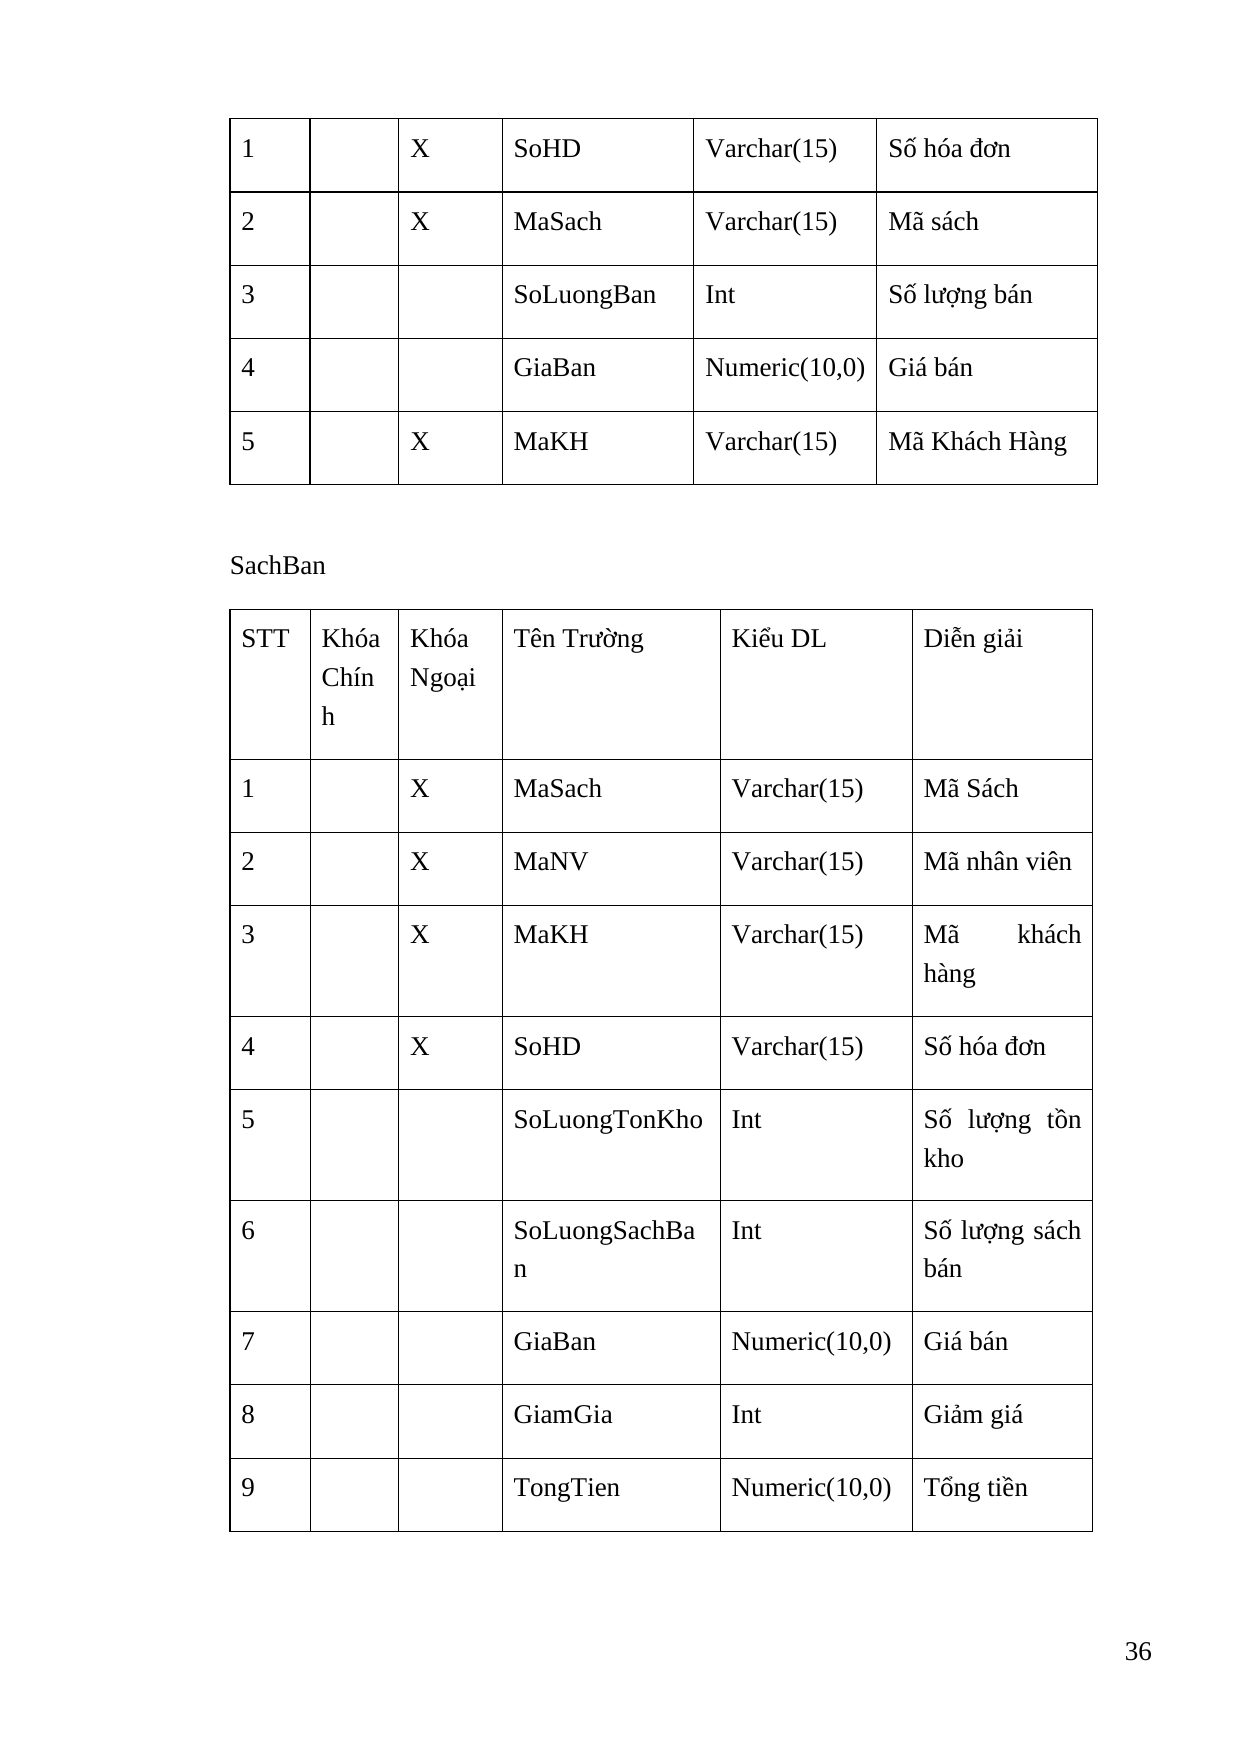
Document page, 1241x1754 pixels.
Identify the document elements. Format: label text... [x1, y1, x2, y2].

table_cell MaNV [503, 833, 720, 905]
table_cell 2 [231, 193, 309, 264]
table_cell Số lượng tồn kho [913, 1090, 1092, 1200]
table_cell Varchar(15) [721, 1017, 912, 1089]
table_cell [311, 193, 398, 264]
table_cell Mã khách hàng [913, 906, 1092, 1016]
table_cell 6 [231, 1201, 310, 1311]
table_cell X [399, 833, 502, 905]
table_cell Varchar(15) [721, 833, 912, 905]
table_cell Tổng tiền [913, 1459, 1092, 1531]
table_cell [311, 906, 398, 1016]
table_cell [399, 1385, 502, 1458]
table_cell Số lượng bán [877, 266, 1097, 338]
table_cell GiamGia [503, 1385, 720, 1458]
table_cell Số hóa đơn [913, 1017, 1092, 1089]
table_cell [311, 1017, 398, 1089]
list SachBan [229, 549, 1152, 580]
table_cell Varchar(15) [721, 760, 912, 832]
table_cell [399, 339, 502, 411]
table_cell Numeric(10,0) [721, 1312, 912, 1384]
table_cell GiaBan [503, 1312, 720, 1384]
table_cell 1 [231, 760, 310, 832]
table_cell X [399, 412, 502, 484]
table_cell X [399, 906, 502, 1016]
table_cell X [399, 193, 502, 264]
table_cell Số lượng sách bán [913, 1201, 1092, 1311]
table_cell [311, 833, 398, 905]
table_cell MaSach [503, 760, 720, 832]
table_cell 2 [231, 833, 310, 905]
table_cell 4 [231, 1017, 310, 1089]
table_cell [311, 1201, 398, 1311]
table_cell Int [721, 1090, 912, 1200]
table_cell [311, 412, 398, 484]
table_cell SoLuongTonKho [503, 1090, 720, 1200]
table_cell [399, 1459, 502, 1531]
table_cell Giảm giá [913, 1385, 1092, 1458]
table_cell 3 [231, 266, 309, 338]
table_cell Giá bán [877, 339, 1097, 411]
table_cell [311, 1090, 398, 1200]
table_cell MaKH [503, 906, 720, 1016]
table_cell [311, 1312, 398, 1384]
table_cell Int [694, 266, 876, 338]
table_cell MaSach [503, 193, 693, 264]
table_cell 8 [231, 1385, 310, 1458]
table_cell SoHD [503, 1017, 720, 1089]
table_cell [311, 266, 398, 338]
table_cell SoLuongBan [503, 266, 693, 338]
table_header Diễn giải [913, 610, 1092, 759]
table_cell [399, 1090, 502, 1200]
table_cell Varchar(15) [694, 193, 876, 264]
table_cell Varchar(15) [721, 906, 912, 1016]
table_cell [399, 266, 502, 338]
table_cell Mã Khách Hàng [877, 412, 1097, 484]
table_cell 7 [231, 1312, 310, 1384]
table_cell [399, 1312, 502, 1384]
table_cell [311, 339, 398, 411]
table_cell Varchar(15) [694, 119, 876, 191]
table_cell GiaBan [503, 339, 693, 411]
table_cell Numeric(10,0) [694, 339, 876, 411]
table_cell 5 [231, 1090, 310, 1200]
table_cell [311, 1459, 398, 1531]
table_cell SoLuongSachBan [503, 1201, 720, 1311]
table_cell MaKH [503, 412, 693, 484]
table_cell X [399, 1017, 502, 1089]
table_cell SoHD [503, 119, 693, 191]
table_cell X [399, 119, 502, 191]
table_cell Giá bán [913, 1312, 1092, 1384]
table_cell Varchar(15) [694, 412, 876, 484]
table_header Tên Trường [503, 610, 720, 759]
table_cell Numeric(10,0) [721, 1459, 912, 1531]
table_cell Số hóa đơn [877, 119, 1097, 191]
table_cell X [399, 760, 502, 832]
table_cell Mã nhân viên [913, 833, 1092, 905]
table_cell Int [721, 1385, 912, 1458]
table_header STT [231, 610, 310, 759]
table_cell TongTien [503, 1459, 720, 1531]
table_cell 3 [231, 906, 310, 1016]
table_header Khóa Ngoại [399, 610, 502, 759]
table_cell [311, 760, 398, 832]
table_cell [311, 1385, 398, 1458]
table_cell 1 [231, 119, 309, 191]
table_cell 5 [231, 412, 309, 484]
table_cell Mã Sách [913, 760, 1092, 832]
table_header Kiểu DL [721, 610, 912, 759]
table_cell Mã sách [877, 193, 1097, 264]
table_cell Int [721, 1201, 912, 1311]
table_cell 4 [231, 339, 309, 411]
table_cell [311, 119, 398, 191]
table_header Khóa Chính [311, 610, 398, 759]
table_cell [399, 1201, 502, 1311]
table_cell 9 [231, 1459, 310, 1531]
